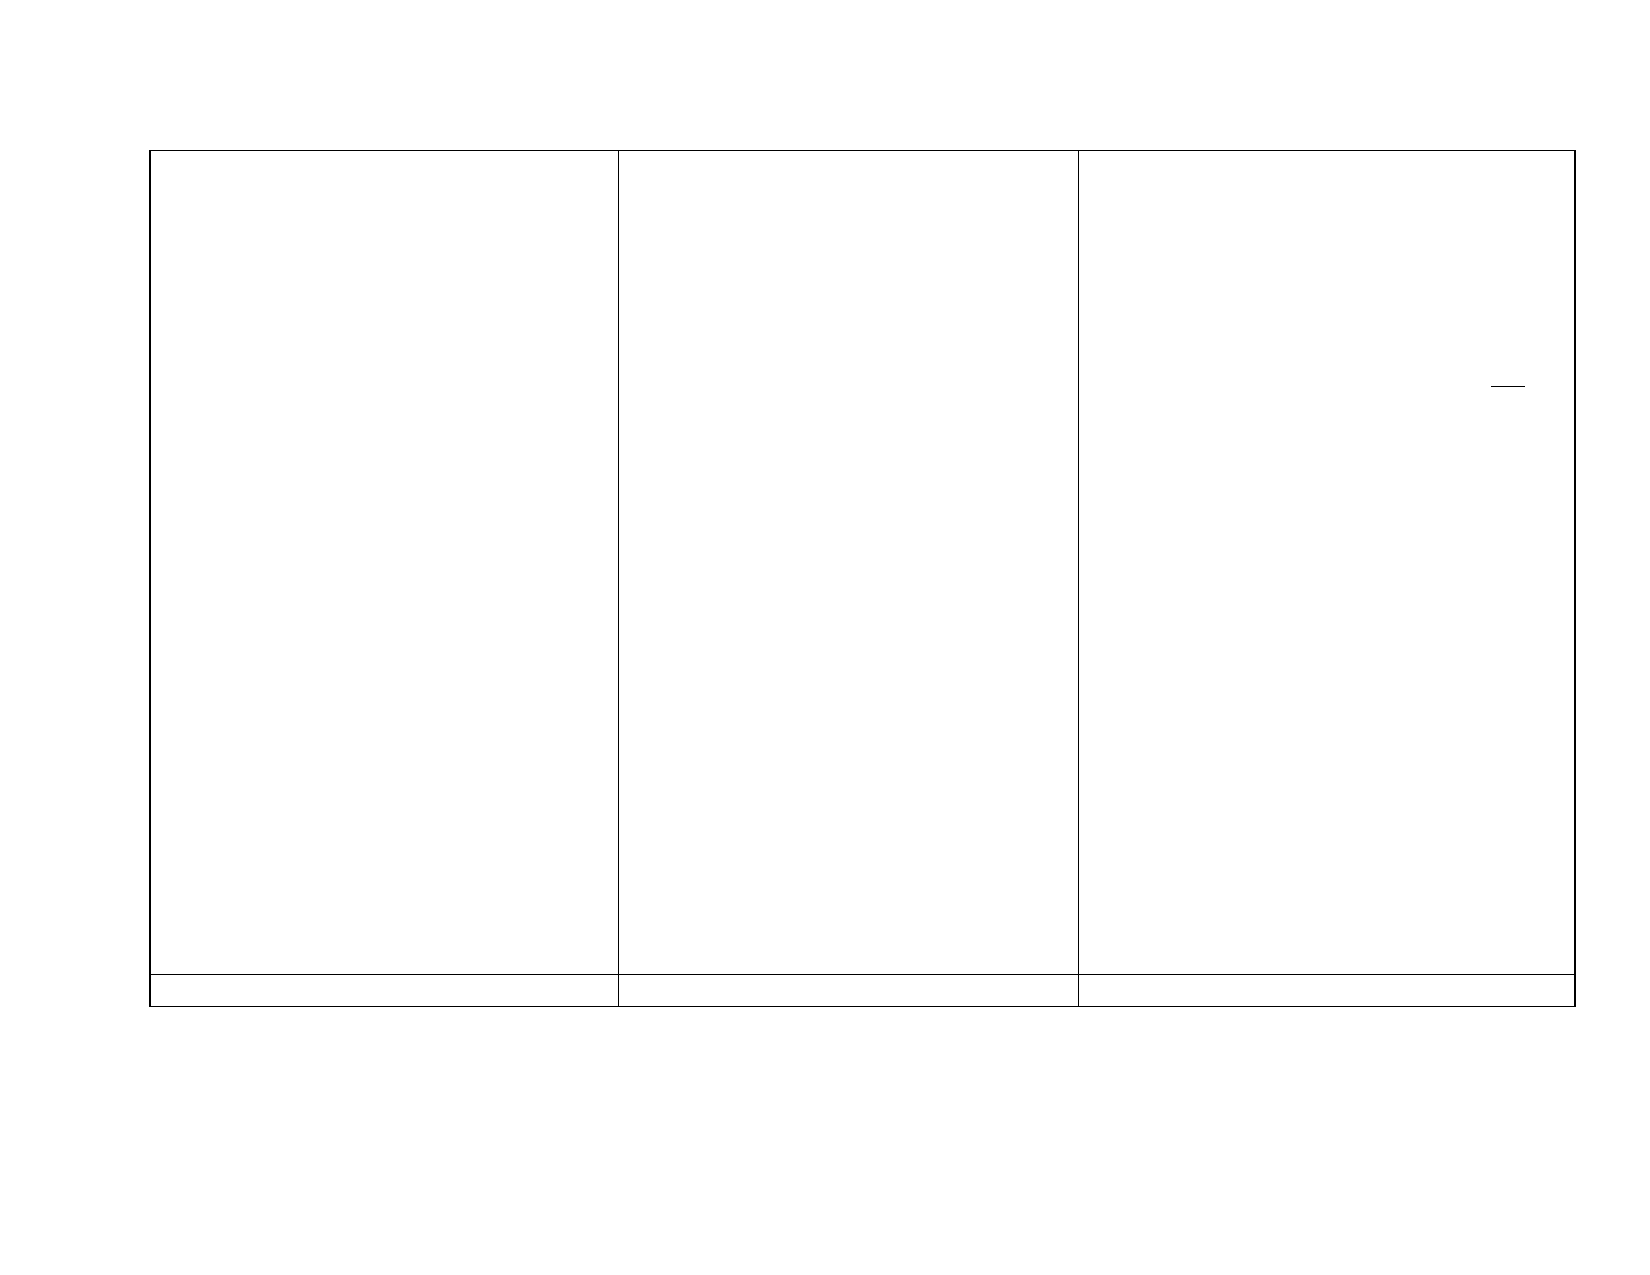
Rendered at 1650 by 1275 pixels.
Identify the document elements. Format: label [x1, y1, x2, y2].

table_cell [619, 975, 1078, 1006]
table_cell [151, 975, 618, 1006]
table_cell [1079, 975, 1574, 1006]
table_cell [619, 151, 1078, 974]
table_cell [1079, 151, 1574, 974]
